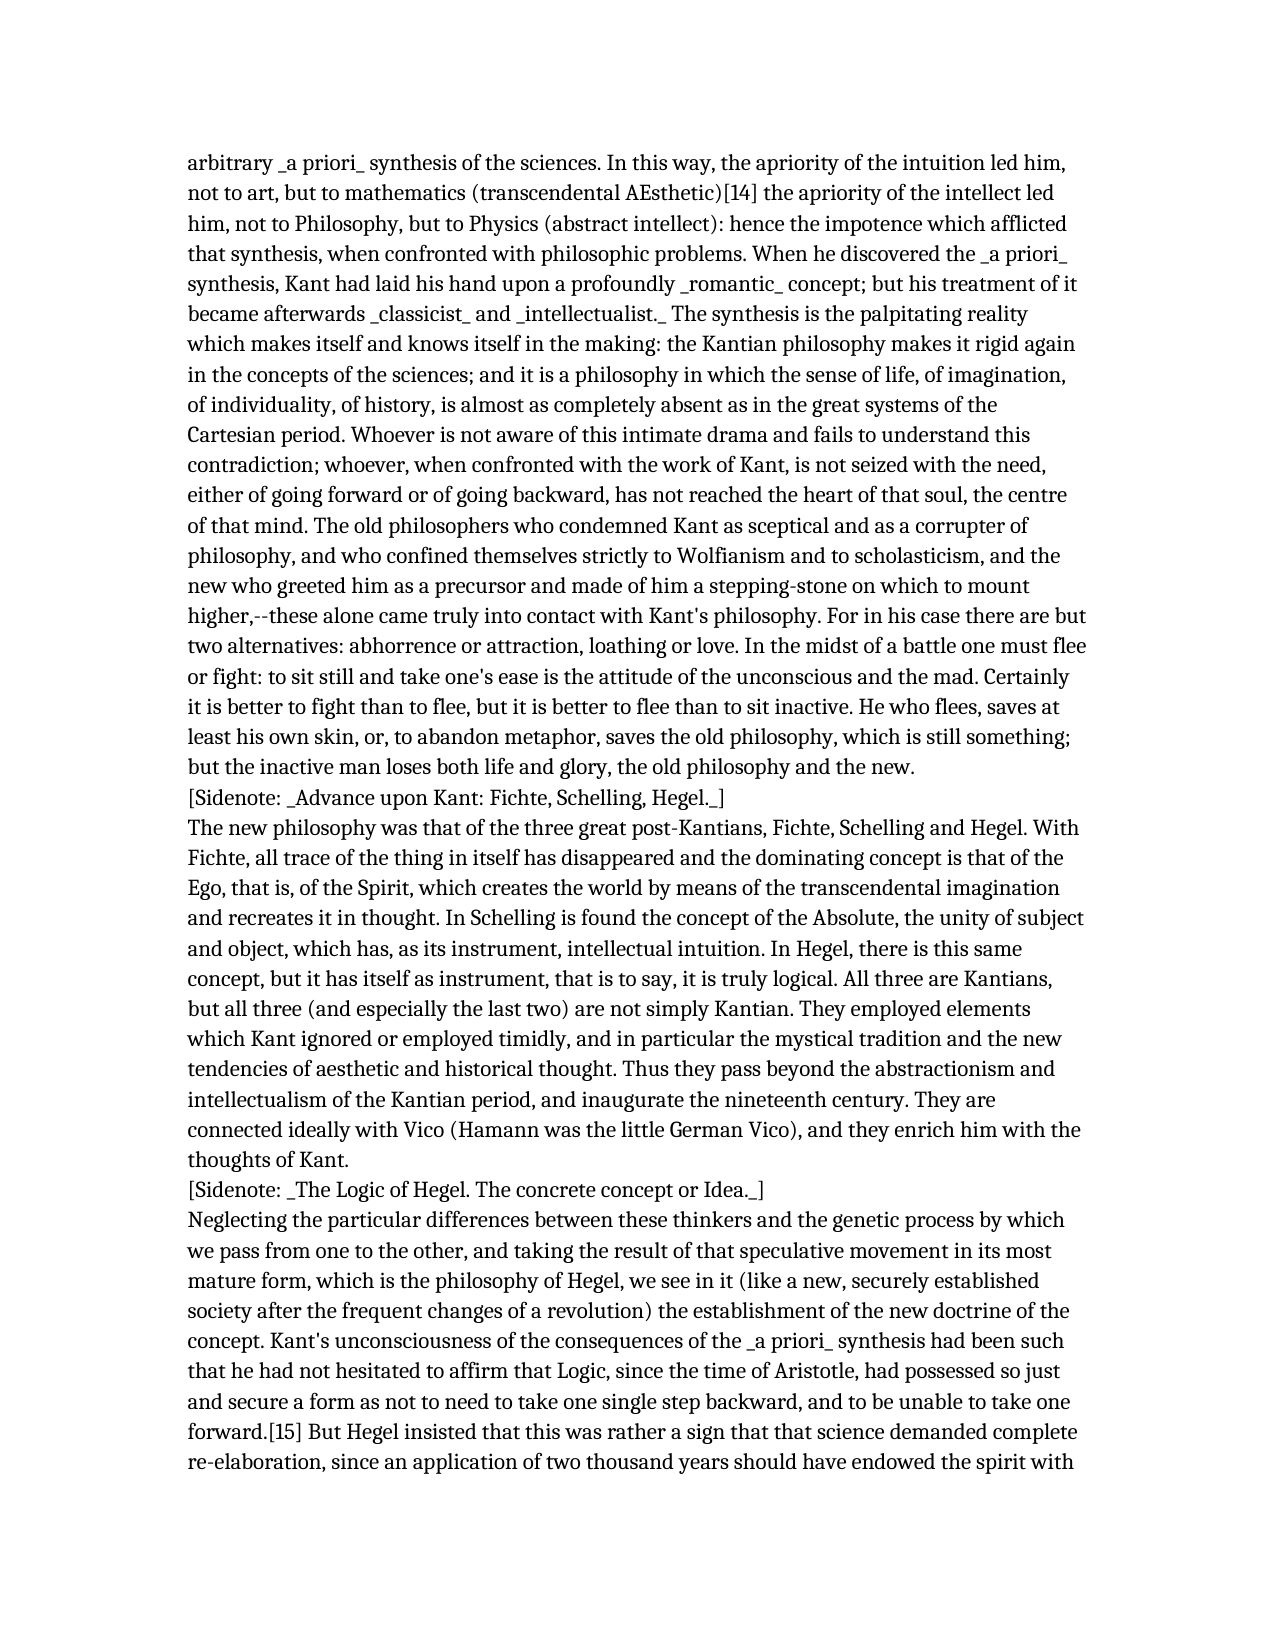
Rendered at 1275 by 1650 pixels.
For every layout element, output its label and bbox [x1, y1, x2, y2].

text [187, 150, 1087, 1475]
